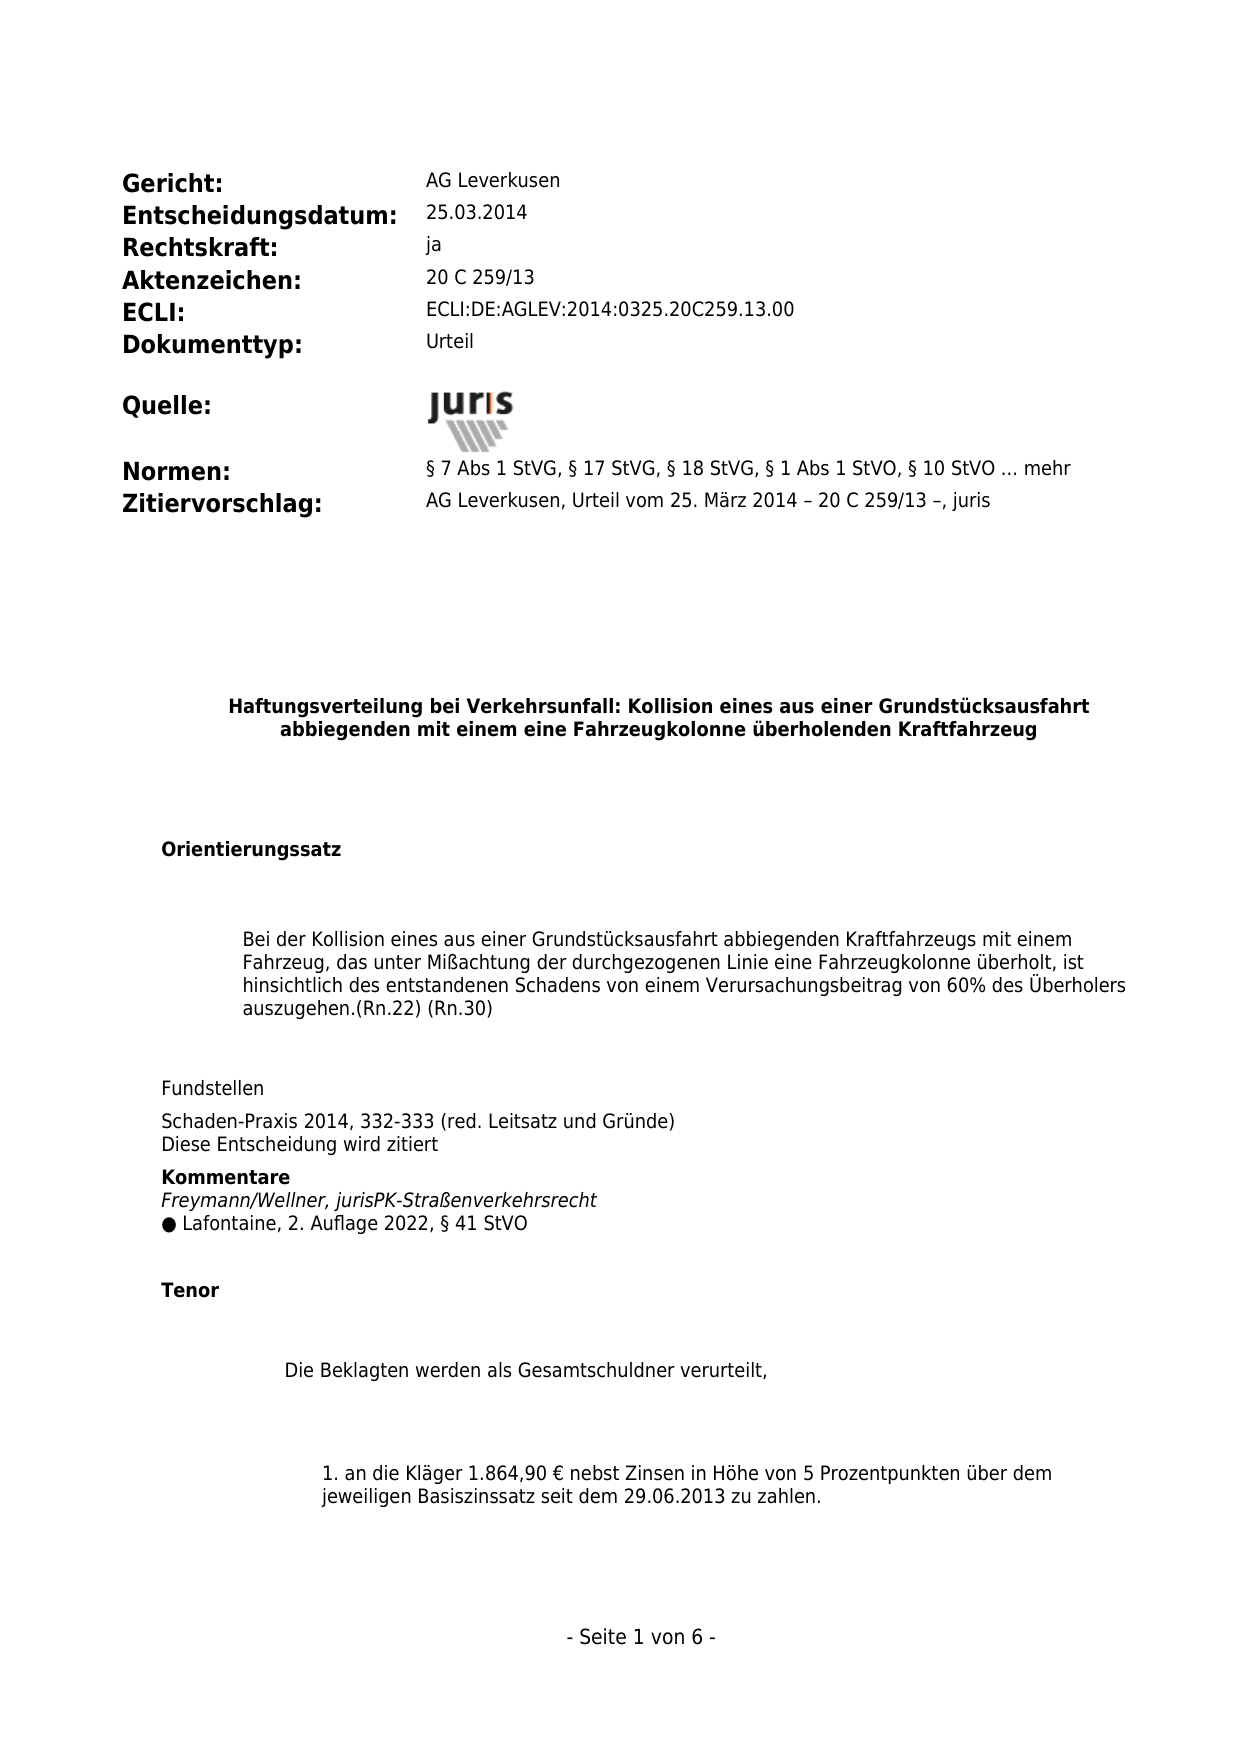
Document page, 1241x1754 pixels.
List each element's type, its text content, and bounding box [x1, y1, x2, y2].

table_cell Rechtskraft: [120, 232, 424, 264]
text Kommentare [161, 1166, 1134, 1189]
table_header Gericht: [120, 168, 424, 200]
table_cell ja [424, 232, 1133, 264]
table_header AG Leverkusen [424, 168, 1133, 200]
table_cell AG Leverkusen, Urteil vom 25. März 2014 – 20 C 259/13 –, juris [424, 488, 1133, 520]
text Schaden-​Praxis 2014, 332-​333 (red. Leitsatz und Gründe) [161, 1110, 1134, 1133]
text Orientierungssatz [161, 838, 1134, 861]
table_cell Entscheidungsdatum: [120, 200, 424, 232]
table_cell Urteil [424, 329, 1133, 361]
text 1. an die Kläger 1.864,90 € nebst Zinsen in Höhe von 5 Prozentpunkten über dem jeweiligen Basiszinssatz seit dem 29.06.2013 zu zahlen. [241, 1462, 1134, 1508]
table_cell § 7 Abs 1 StVG, § 17 StVG, § 18 StVG, § 1 Abs 1 StVO, § 10 StVO ... mehr [424, 456, 1133, 488]
table_cell Dokumenttyp: [120, 329, 424, 361]
table_cell ECLI: [120, 297, 424, 329]
text Bei der Kollision eines aus einer Grundstücksausfahrt abbiegenden Kraftfahrzeugs mit einem Fahrzeug, das unter Mißachtung der durchgezogenen Linie eine Fahrzeugkolonne überholt, ist hinsichtlich des entstandenen Schadens von einem Verursachungsbeitrag von 60% des Überholers auszugehen.(Rn.22) (Rn.30) [161, 928, 1134, 1020]
table_cell ECLI:DE:AGLEV:2014:0325.20C259.13.00 [424, 297, 1133, 329]
picture [425, 391, 515, 454]
table_cell Normen: [120, 456, 424, 488]
table_cell Aktenzeichen: [120, 264, 424, 297]
text Fundstellen [161, 1077, 1134, 1100]
text Die Beklagten werden als Gesamtschuldner verurteilt, [203, 1359, 1134, 1382]
text Tenor [161, 1279, 1134, 1302]
table_cell 25.03.2014 [424, 200, 1133, 232]
table_cell 20 C 259/13 [424, 264, 1133, 297]
table_header [424, 390, 1133, 456]
table_cell Zitiervorschlag: [120, 488, 424, 520]
text Diese Entscheidung wird zitiert [161, 1133, 1134, 1156]
text Freymann/Wellner, jurisPK-​Straßenverkehrsrecht [161, 1189, 1134, 1212]
text Haftungsverteilung bei Verkehrsunfall: Kollision eines aus einer Grundstücksausfahrt abbiegenden mit einem eine Fahrzeugkolonne überholenden Kraftfahrzeug [103, 695, 1134, 741]
table_header Quelle: [120, 390, 424, 456]
text ● Lafontaine, 2. Auflage 2022, § 41 StVO [161, 1212, 1134, 1235]
